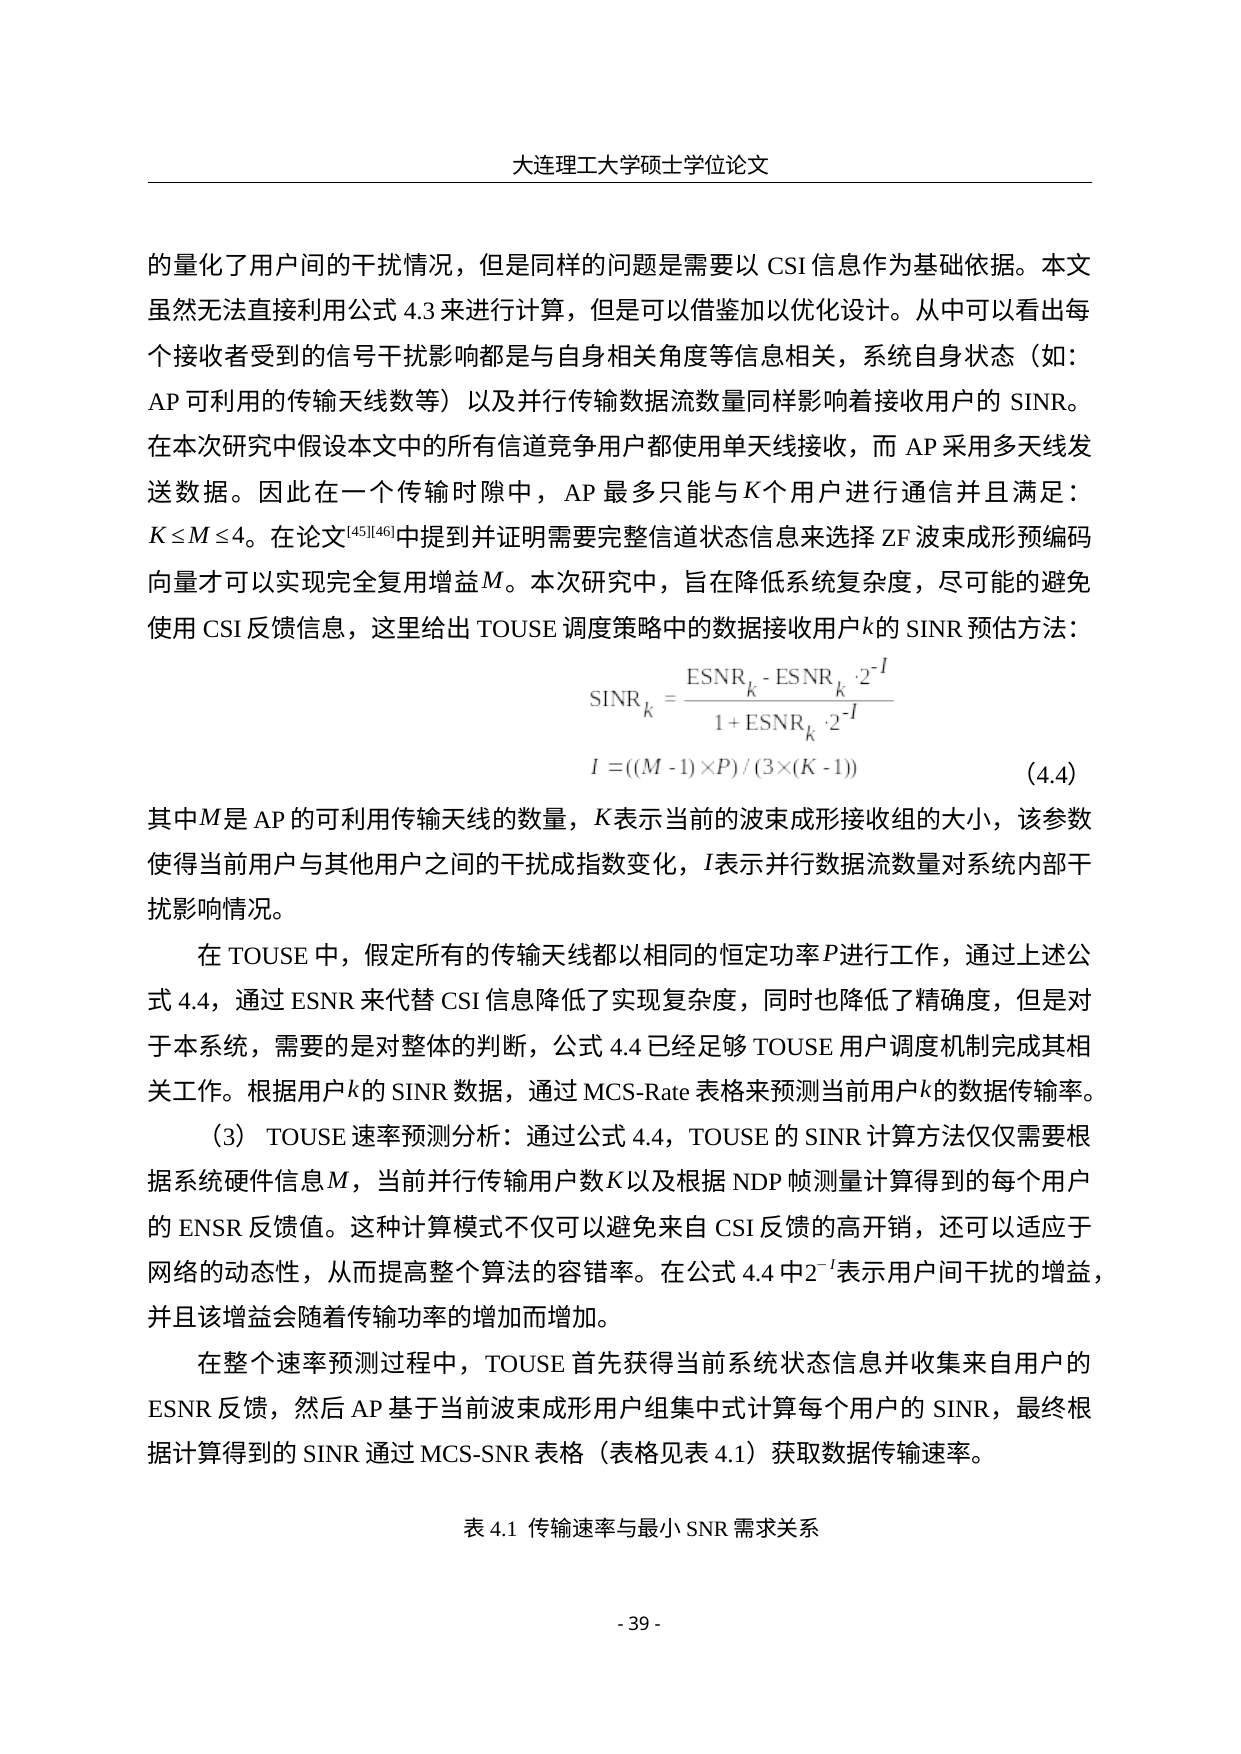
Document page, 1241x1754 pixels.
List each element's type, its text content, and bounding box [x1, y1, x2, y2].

text （3） TOUSE速率预测分析：通过公式4.4，TOUSE的SINR计算方法仅仅需要根据系统硬件信息，当前并行传输用户数以及根据NDP帧测量计算得到的每个用户的ENSR反馈值。这种计算模式不仅可以避免来自CSI反馈的高开销，还可以适应于网络的动态性，从而提高整个算法的容错率。在公式4.4中表示用户间干扰的增益，并且该增益会随着传输功率的增加而增加。 [148, 1117, 1092, 1334]
text 在整个速率预测过程中，TOUSE首先获得当前系统状态信息并收集来自用户的ESNR反馈，然后AP基于当前波束成形用户组集中式计算每个用户的SINR，最终根据计算得到的SINR通过MCS-SNR表格（表格见表4.1）获取数据传输速率。 [148, 1343, 1092, 1470]
text 在TOUSE中，假定所有的传输天线都以相同的恒定功率进行工作，通过上述公式4.4，通过ESNR来代替CSI信息降低了实现复杂度，同时也降低了精确度，但是对于本系统，需要的是对整体的判断，公式4.4已经足够TOUSE用户调度机制完成其相关工作。根据用户的SINR数据，通过MCS-Rate表格来预测当前用户的数据传输率。 [148, 935, 1092, 1107]
text 表4.1 传输速率与最小SNR需求关系 [148, 1511, 1092, 1542]
text 其中是AP的可利用传输天线的数量，表示当前的波束成形接收组的大小，该参数使得当前用户与其他用户之间的干扰成指数变化，表示并行数据流数量对系统内部干扰影响情况。 [148, 799, 1092, 926]
text （4.4） [148, 653, 1092, 790]
